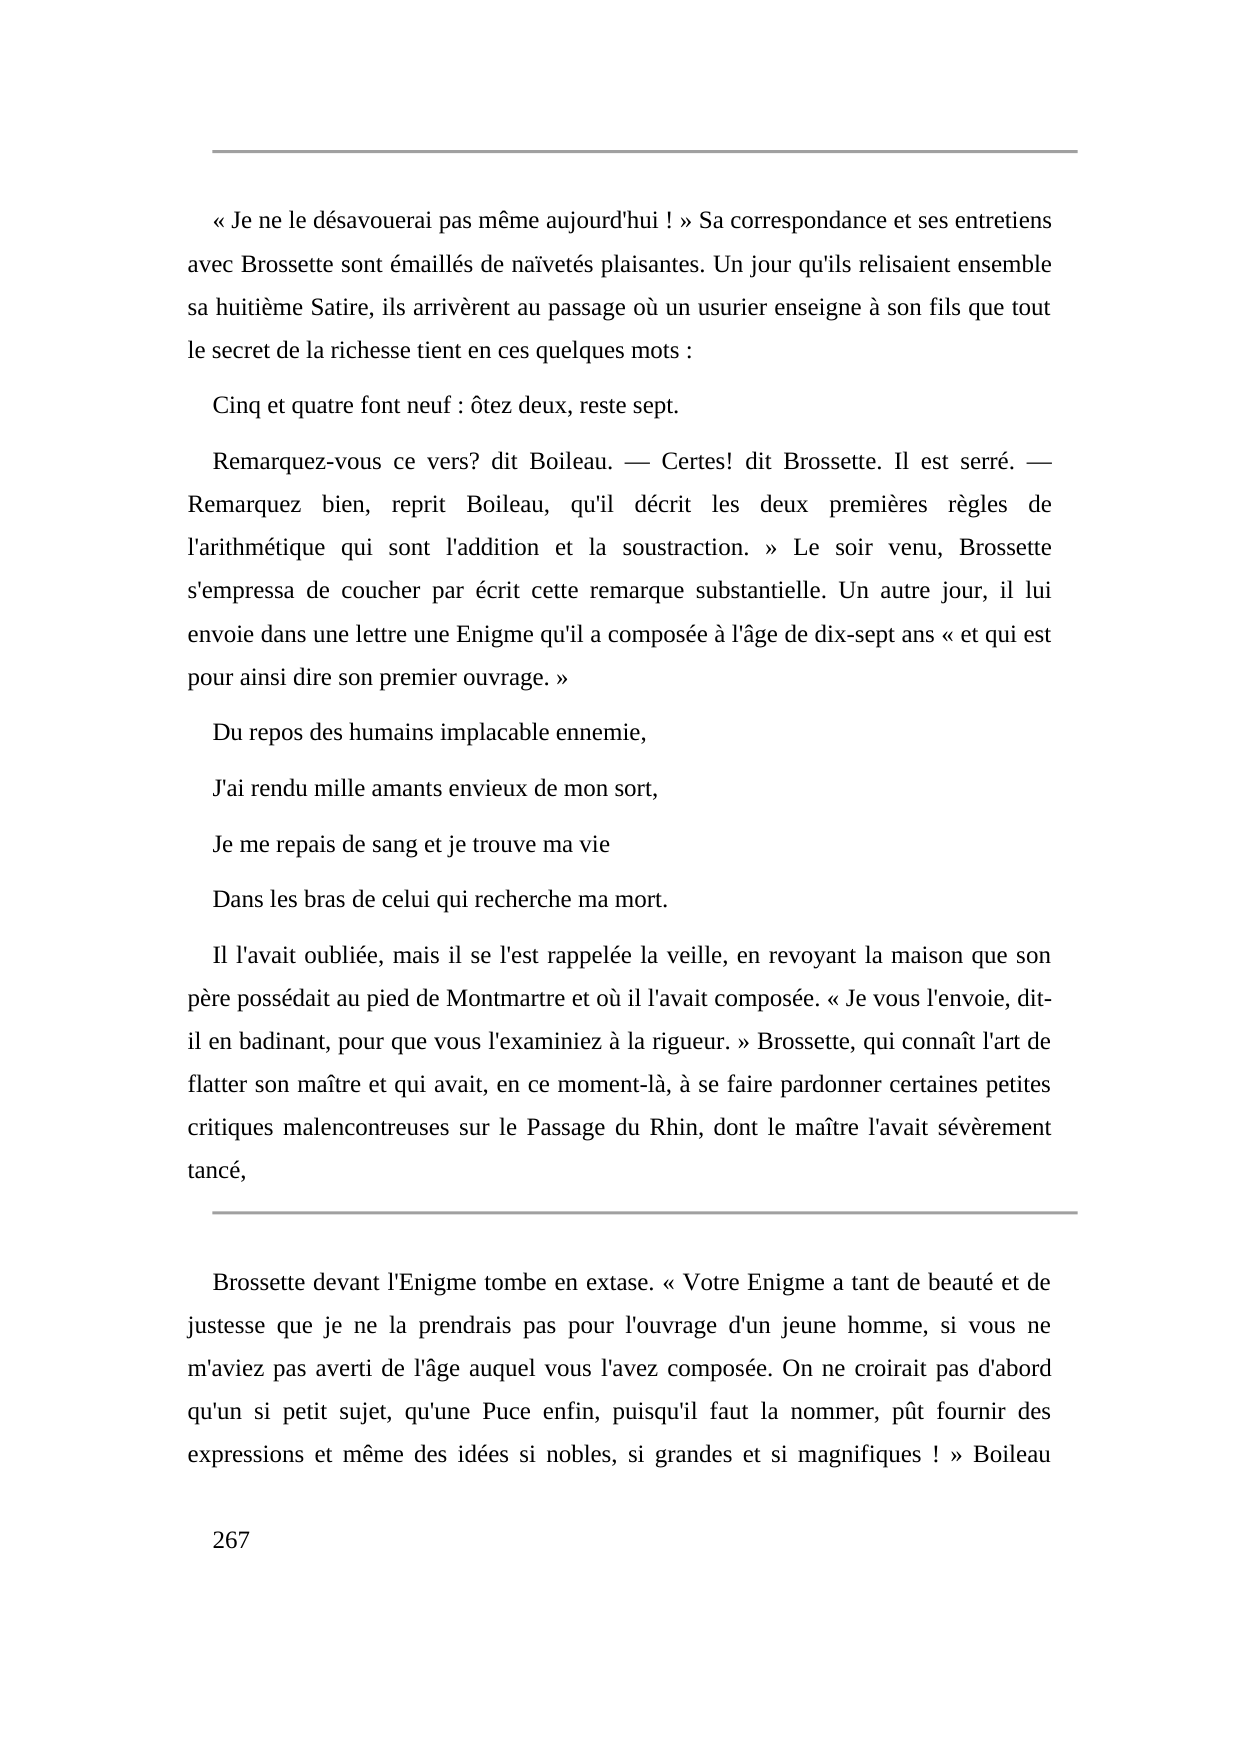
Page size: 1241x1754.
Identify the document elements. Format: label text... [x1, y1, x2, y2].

text Du repos des humains implacable ennemie, [187, 717, 1053, 746]
text Il l'avait oubliée, mais il se l'est rappelée la veille, en revoyant la maison que son père possédait au pied de Montmartre et où il l'avait composée. « Je vous l'envoie, dit-il en badinant, pour que vous l'examiniez à la rigueur. » Brossette, qui connaît l'art de flatter son maître et qui avait, en ce moment-là, à se faire pardonner certaines petites critiques malencontreuses sur le Passage du Rhin, dont le maître l'avait sévèrement tancé, [187, 940, 1053, 1184]
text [187, 1267, 1053, 1468]
text « Je ne le désavouerai pas même aujourd'hui ! » Sa correspondance et ses entretiens avec Brossette sont émaillés de naïvetés plaisantes. Un jour qu'ils relisaient ensemble sa huitième Satire, ils arrivèrent au passage où un usurier enseigne à son fils que tout le secret de la richesse tient en ces quelques mots : [187, 206, 1053, 364]
text J'ai rendu mille amants envieux de mon sort, [187, 773, 1053, 802]
text Cinq et quatre font neuf : ôtez deux, reste sept. [187, 391, 1053, 419]
text Je me repais de sang et je trouve ma vie [187, 829, 1053, 857]
text Dans les bras de celui qui recherche ma mort. [187, 884, 1053, 913]
text Remarquez-vous ce vers? dit Boileau. — Certes! dit Brossette. Il est serré. — Remarquez bien, reprit Boileau, qu'il décrit les deux premières règles de l'arithmétique qui sont l'addition et la soustraction. » Le soir venu, Brossette s'empressa de coucher par écrit cette remarque substantielle. Un autre jour, il lui envoie dans une lettre une Enigme qu'il a composée à l'âge de dix-sept ans « et qui est pour ainsi dire son premier ouvrage. » [187, 446, 1053, 691]
